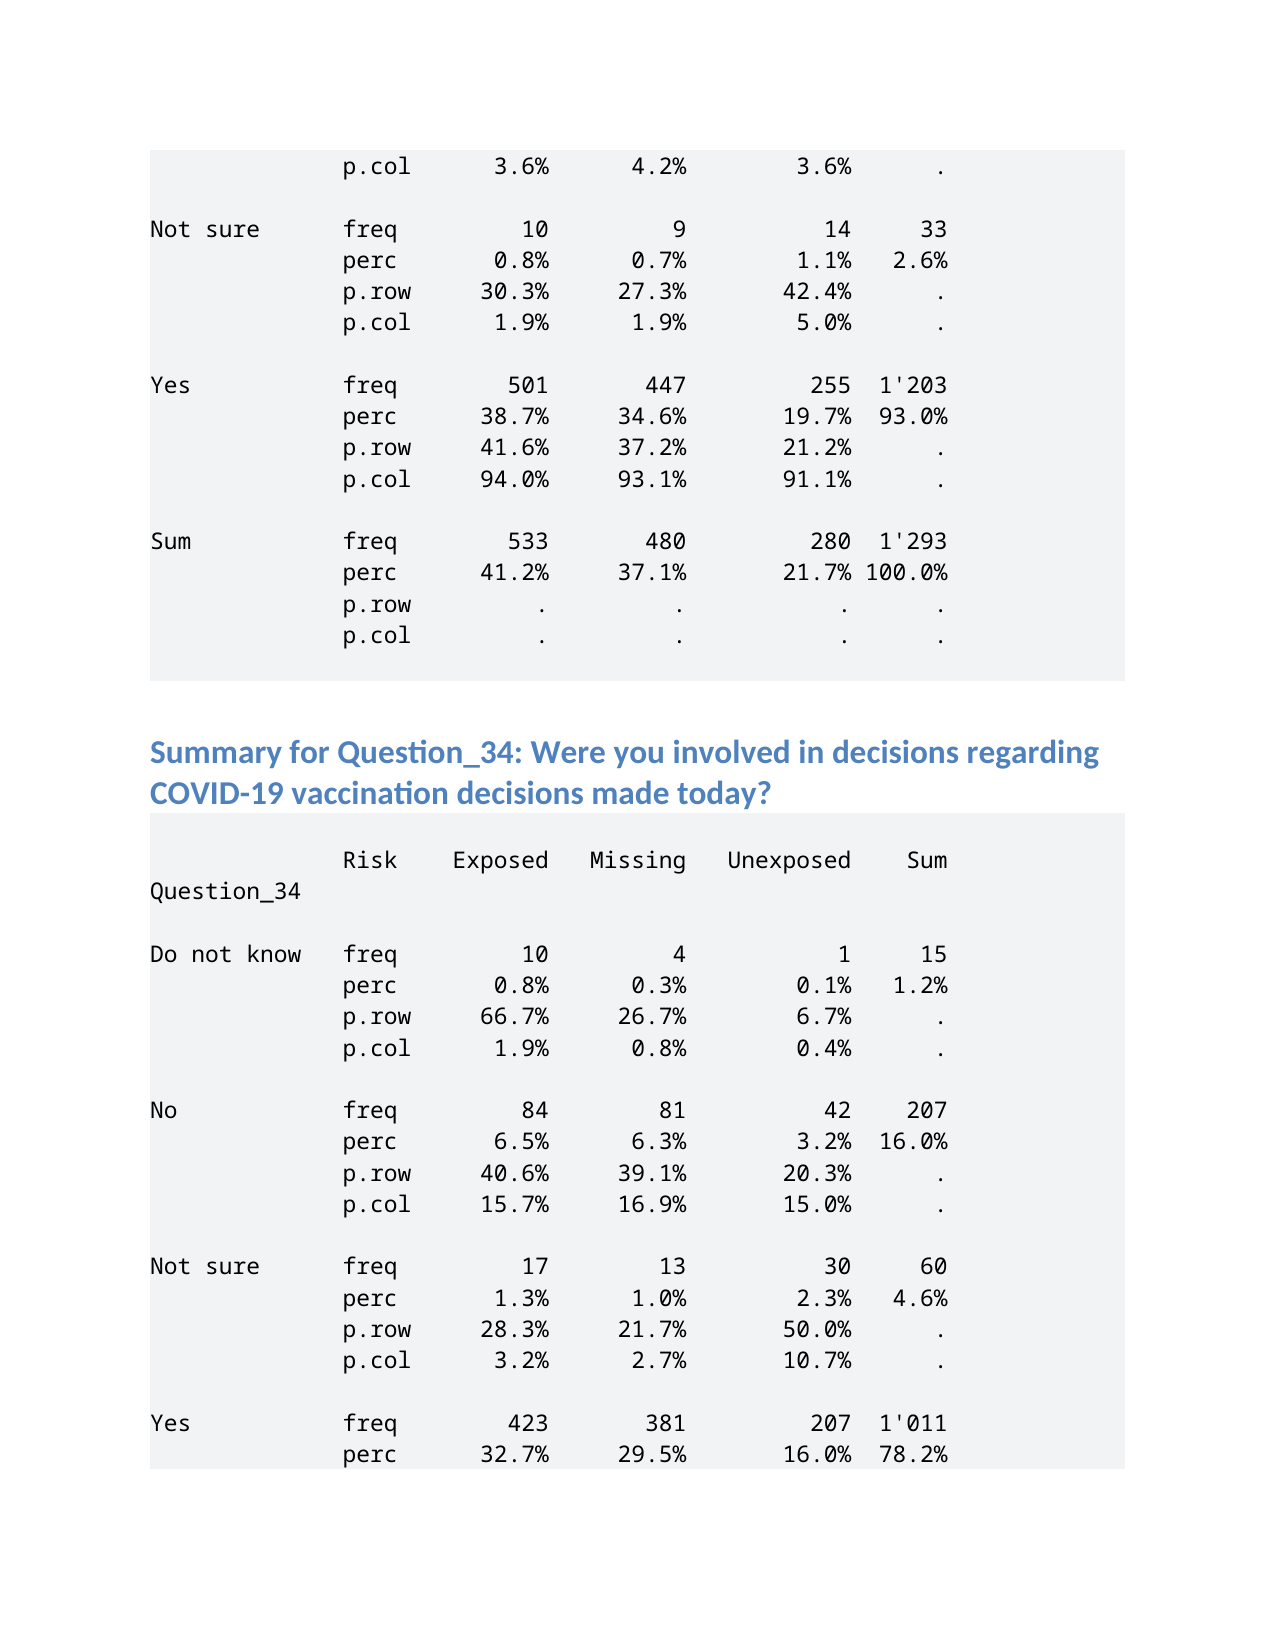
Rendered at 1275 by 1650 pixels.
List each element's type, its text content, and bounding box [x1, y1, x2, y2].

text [150, 150, 1125, 681]
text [150, 813, 1125, 1469]
subtitle Summary for Question_34: Were you involved in decisions regarding COVID-19 vaccination decisions made today? [150, 731, 1125, 813]
